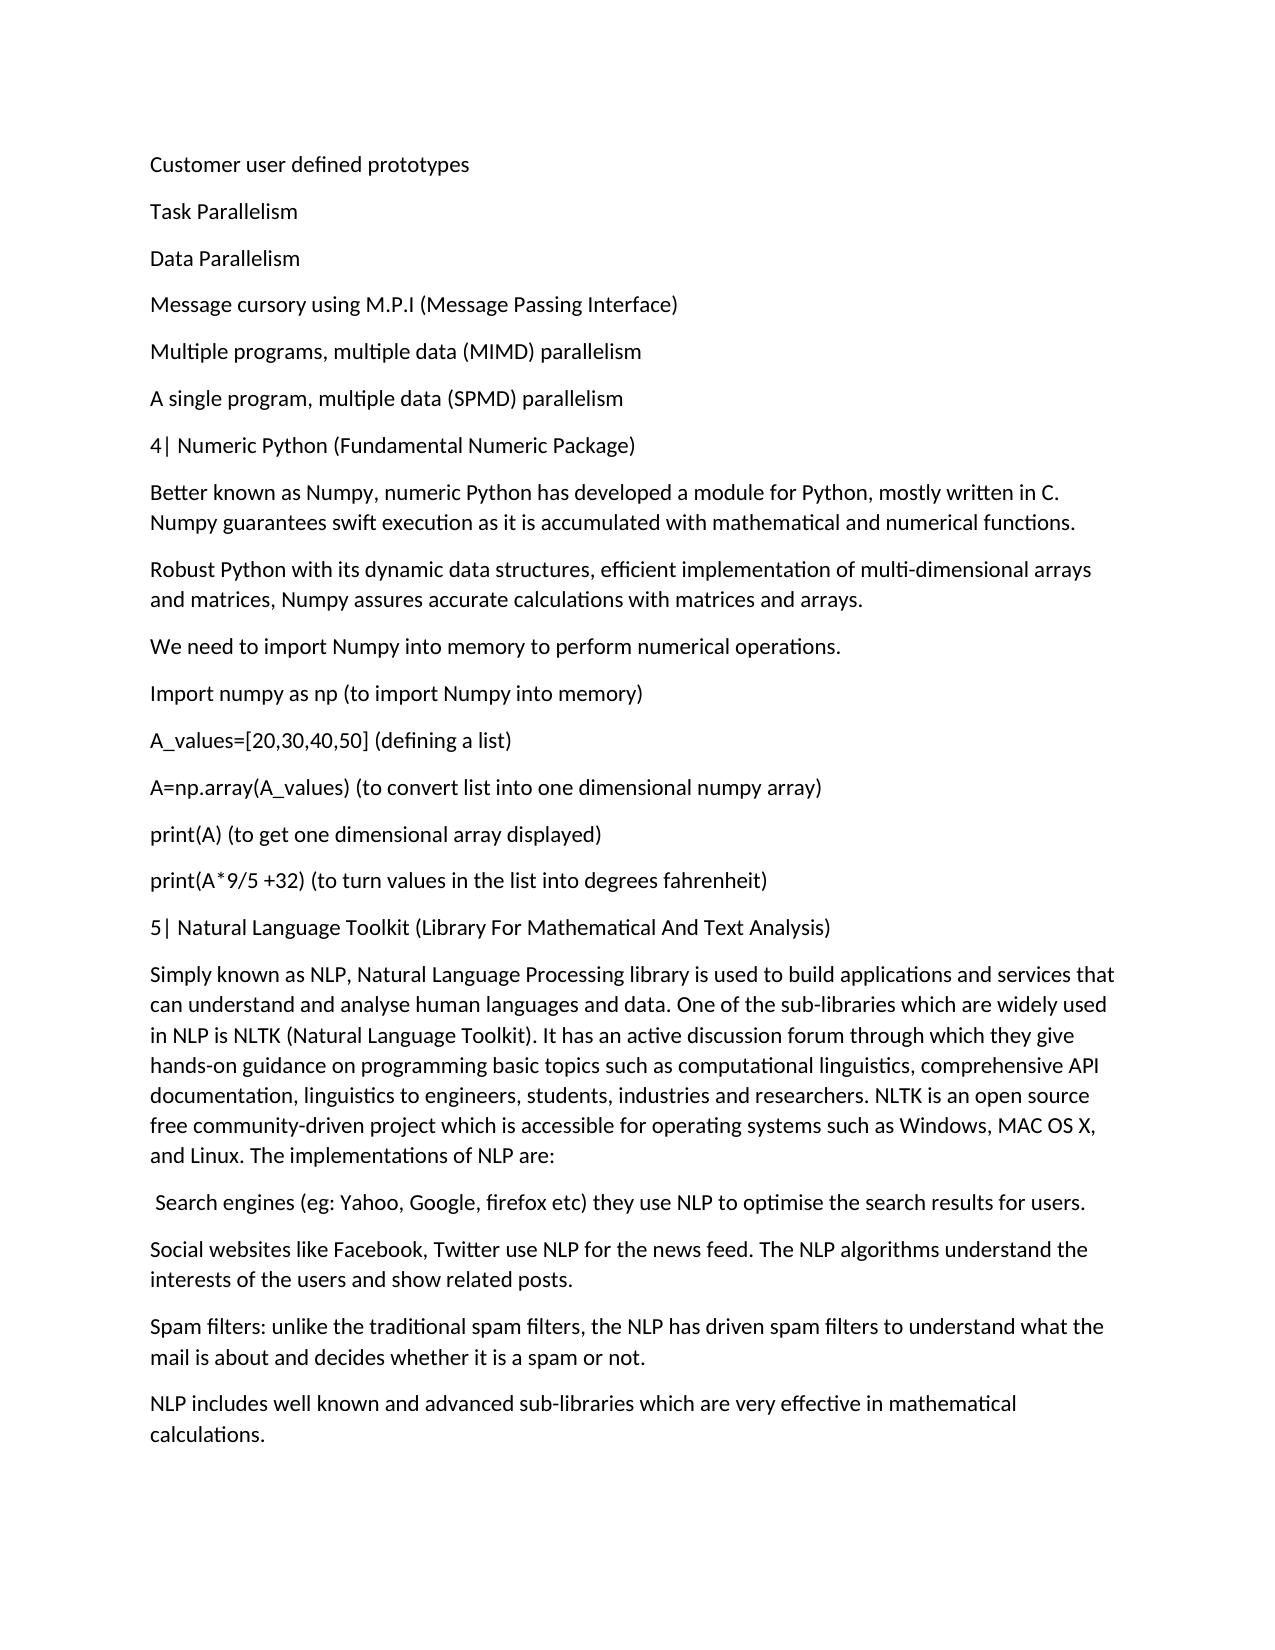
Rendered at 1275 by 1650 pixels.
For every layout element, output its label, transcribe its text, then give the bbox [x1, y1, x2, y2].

text Robust Python with its dynamic data structures, efficient implementation of multi-dimensional arrays and matrices, Numpy assures accurate calculations with matrices and arrays. [150, 555, 1125, 613]
text Simply known as NLP, Natural Language Processing library is used to build applications and services that can understand and analyse human languages and data. One of the sub-libraries which are widely used in NLP is NLTK (Natural Language Toolkit). It has an active discussion forum through which they give hands-on guidance on programming basic topics such as computational linguistics, comprehensive API documentation, linguistics to engineers, students, industries and researchers. NLTK is an open source free community-driven project which is accessible for operating systems such as Windows, MAC OS X, and Linux. The implementations of NLP are: [150, 960, 1125, 1170]
text Spam filters: unlike the traditional spam filters, the NLP has driven spam filters to understand what the mail is about and decides whether it is a spam or not. [150, 1312, 1125, 1371]
text A=np.array(A_values) (to convert list into one dimensional numpy array) [150, 773, 1125, 801]
text Better known as Numpy, numeric Python has developed a module for Python, mostly written in C. Numpy guarantees swift execution as it is accumulated with mathematical and numerical functions. [150, 478, 1125, 536]
text 4| Numeric Python (Fundamental Numeric Package) [150, 431, 1125, 459]
text Multiple programs, multiple data (MIMD) parallelism [150, 337, 1125, 366]
text Social websites like Facebook, Twitter use NLP for the news feed. The NLP algorithms understand the interests of the users and show related posts. [150, 1235, 1125, 1294]
text A_values=[20,30,40,50] (defining a list) [150, 726, 1125, 754]
text NLP includes well known and advanced sub-libraries which are very effective in mathematical calculations. [150, 1389, 1125, 1448]
text We need to import Numpy into memory to perform numerical operations. [150, 632, 1125, 660]
text print(A*9/5 +32) (to turn values in the list into degrees fahrenheit) [150, 867, 1125, 895]
text Import numpy as np (to import Numpy into memory) [150, 679, 1125, 707]
text Search engines (eg: Yahoo, Google, firefox etc) they use NLP to optimise the search results for users. [150, 1188, 1125, 1217]
text 5| Natural Language Toolkit (Library For Mathematical And Text Analysis) [150, 913, 1125, 942]
text print(A) (to get one dimensional array displayed) [150, 820, 1125, 848]
text Customer user defined prototypes [150, 150, 1125, 178]
text A single program, multiple data (SPMD) parallelism [150, 384, 1125, 412]
text Task Parallelism [150, 197, 1125, 225]
text Data Parallelism [150, 244, 1125, 272]
text Message cursory using M.P.I (Message Passing Interface) [150, 291, 1125, 319]
